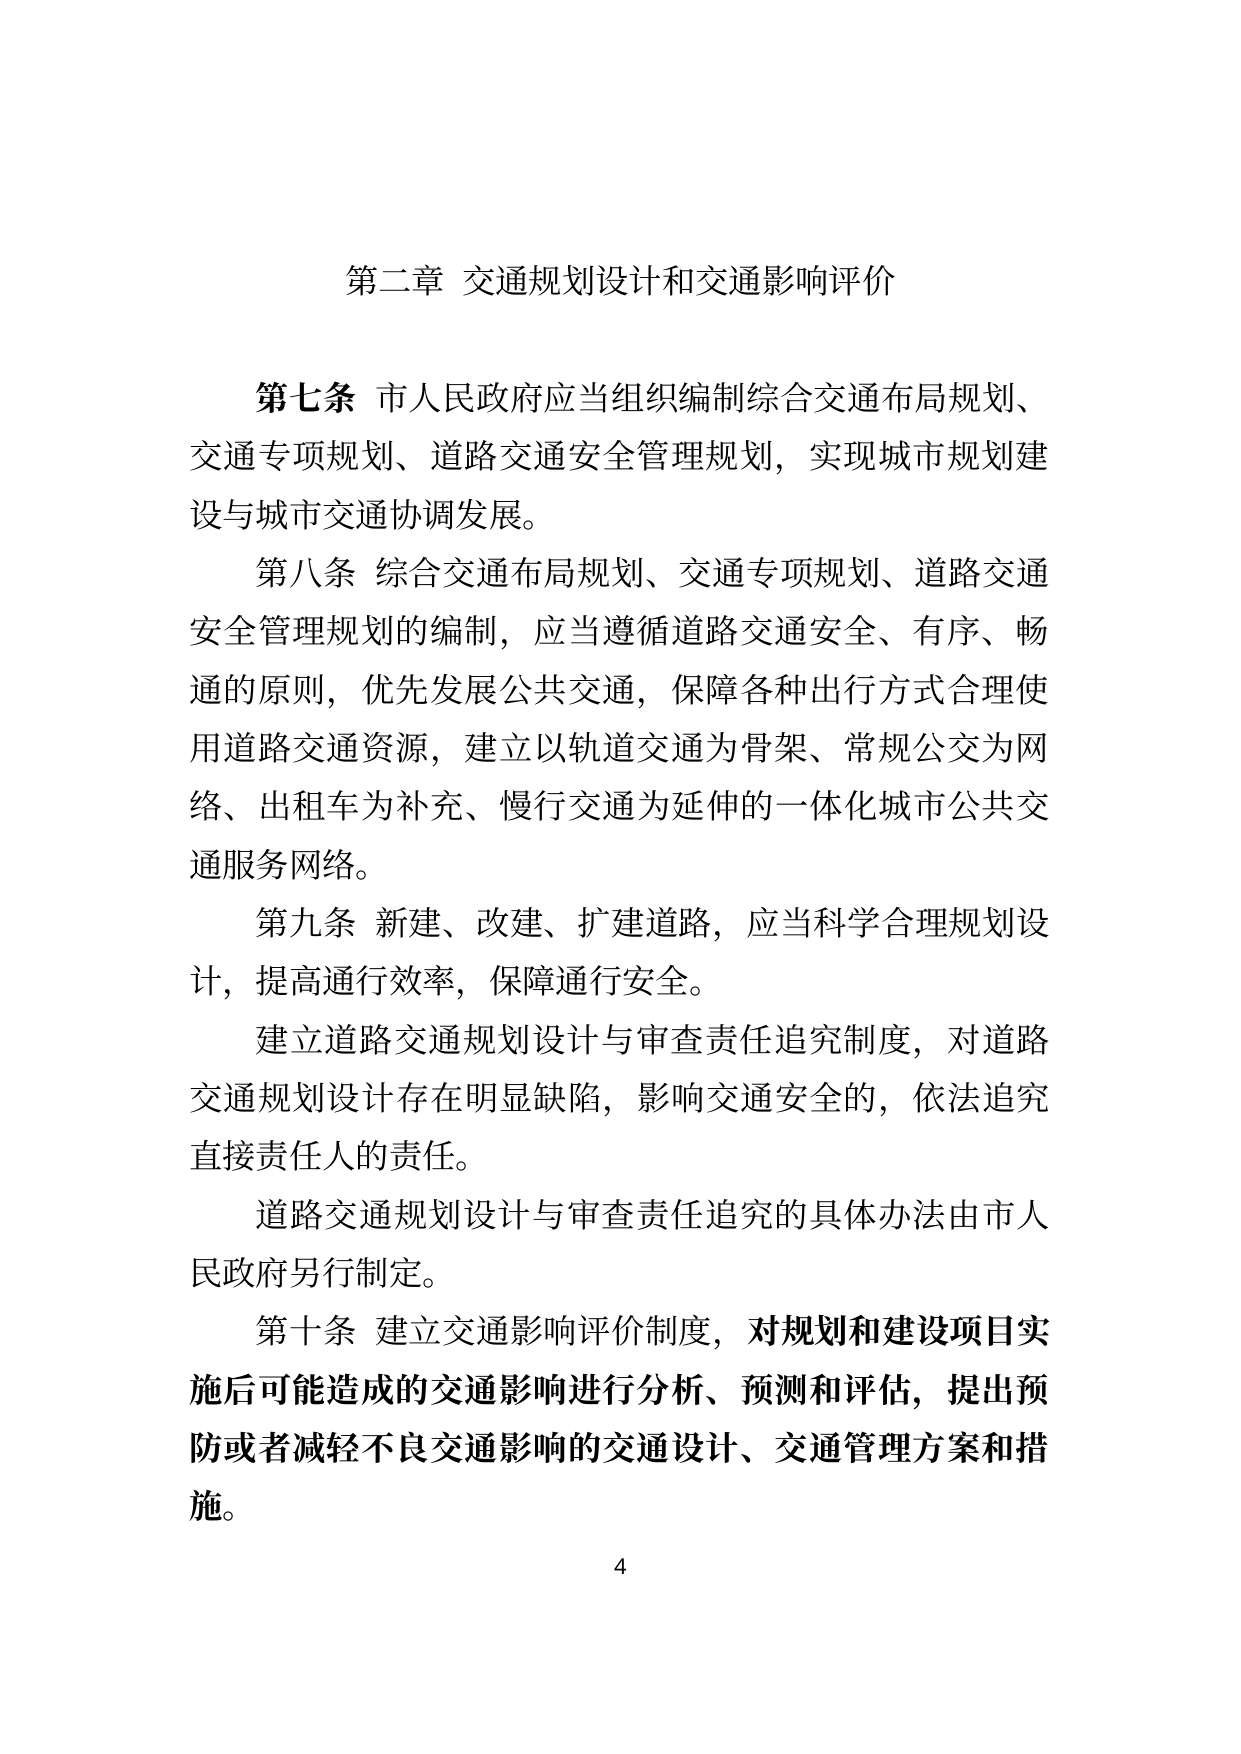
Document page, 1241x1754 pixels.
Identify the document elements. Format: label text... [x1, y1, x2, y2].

text 第二章 交通规划设计和交通影响评价 [189, 247, 1051, 306]
text 道路交通规划设计与审查责任追究的具体办法由市人民政府另行制定。 [189, 1181, 1051, 1297]
text 第八条 综合交通布局规划、交通专项规划、道路交通安全管理规划的编制，应当遵循道路交通安全、有序、畅通的原则，优先发展公共交通，保障各种出行方式合理使用道路交通资源，建立以轨道交通为骨架、常规公交为网络、出租车为补充、慢行交通为延伸的一体化城市公共交通服务网络。 [189, 539, 1051, 889]
text 建立道路交通规划设计与审查责任追究制度，对道路交通规划设计存在明显缺陷，影响交通安全的，依法追究直接责任人的责任。 [189, 1006, 1051, 1181]
text 第十条 建立交通影响评价制度，对规划和建设项目实施后可能造成的交通影响进行分析、预测和评估，提出预防或者减轻不良交通影响的交通设计、交通管理方案和措施。 [189, 1297, 1051, 1531]
text 第七条 市人民政府应当组织编制综合交通布局规划、交通专项规划、道路交通安全管理规划，实现城市规划建设与城市交通协调发展。 [189, 364, 1051, 539]
text 第九条 新建、改建、扩建道路，应当科学合理规划设计，提高通行效率，保障通行安全。 [189, 889, 1051, 1006]
